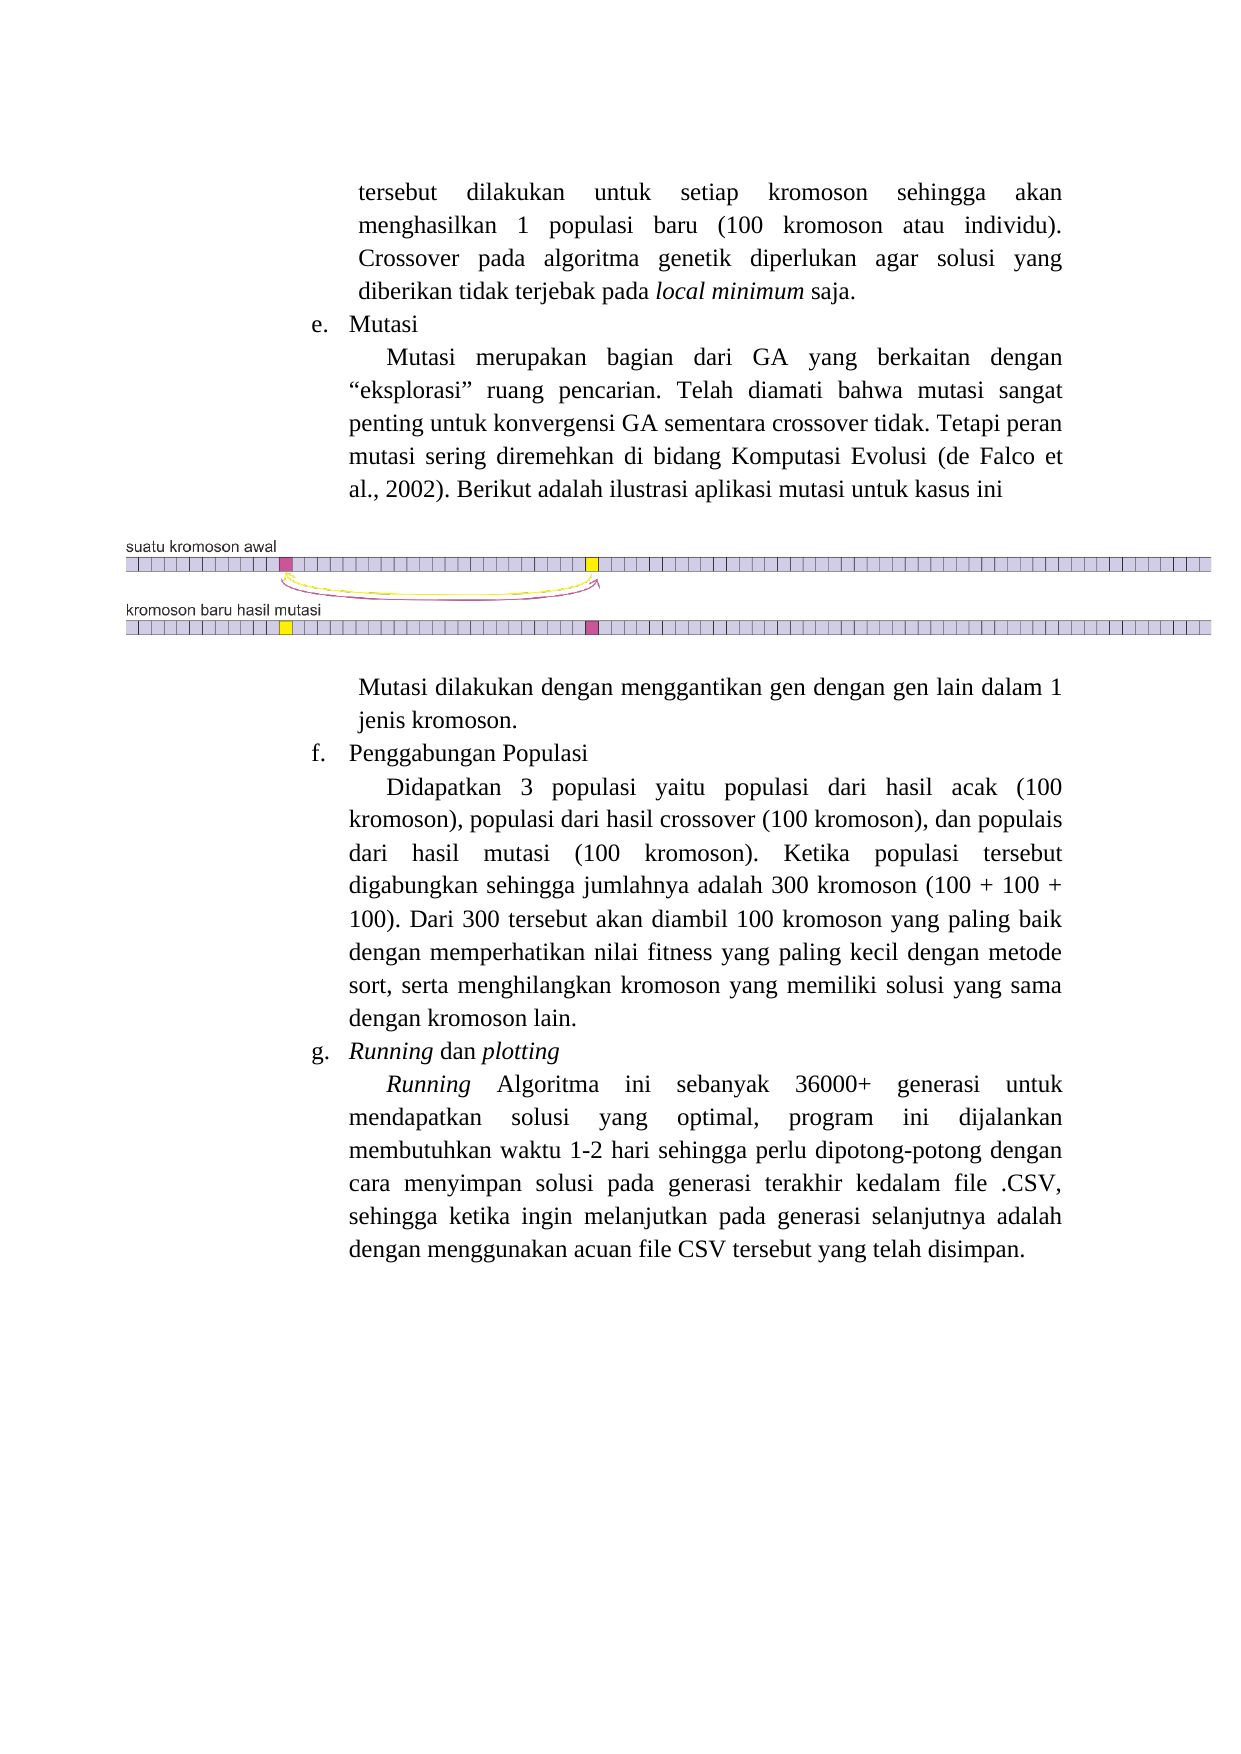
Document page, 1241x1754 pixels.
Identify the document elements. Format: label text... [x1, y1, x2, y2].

text Mutasi merupakan bagian dari GA yang berkaitan dengan “eksplorasi” ruang pencarian. Telah diamati bahwa mutasi sangat penting untuk konvergensi GA sementara crossover tidak. Tetapi peran mutasi sering diremehkan di bidang Komputasi Evolusi . Berikut adalah ilustrasi aplikasi mutasi untuk kasus ini [349, 342, 1063, 503]
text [358, 177, 1063, 305]
list Penggabungan Populasi [311, 738, 1063, 767]
list Mutasi [311, 309, 1063, 338]
list Running Algoritma ini sebanyak 36000+ generasi untuk mendapatkan solusi yang optimal, program ini dijalankan membutuhkan waktu 1-2 hari sehingga perlu dipotong-potong dengan cara menyimpan solusi pada generasi terakhir kedalam file .CSV, sehingga ketika ingin melanjutkan pada generasi selanjutnya adalah dengan menggunakan acuan file CSV tersebut yang telah disimpan. [349, 1069, 1063, 1263]
list Running dan plotting [311, 1036, 1063, 1064]
picture [126, 540, 1212, 635]
list Didapatkan 3 populasi yaitu populasi dari hasil acak (100 kromoson), populasi dari hasil crossover (100 kromoson), dan populais dari hasil mutasi (100 kromoson). Ketika populasi tersebut digabungkan sehingga jumlahnya adalah 300 kromoson (100 + 100 + 100). Dari 300 tersebut akan diambil 100 kromoson yang paling baik dengan memperhatikan nilai fitness yang paling kecil dengan metode sort, serta menghilangkan kromoson yang memiliki solusi yang sama dengan kromoson lain. [349, 772, 1063, 1031]
text Mutasi dilakukan dengan menggantikan gen dengan gen lain dalam 1 jenis kromoson. [358, 672, 1063, 734]
